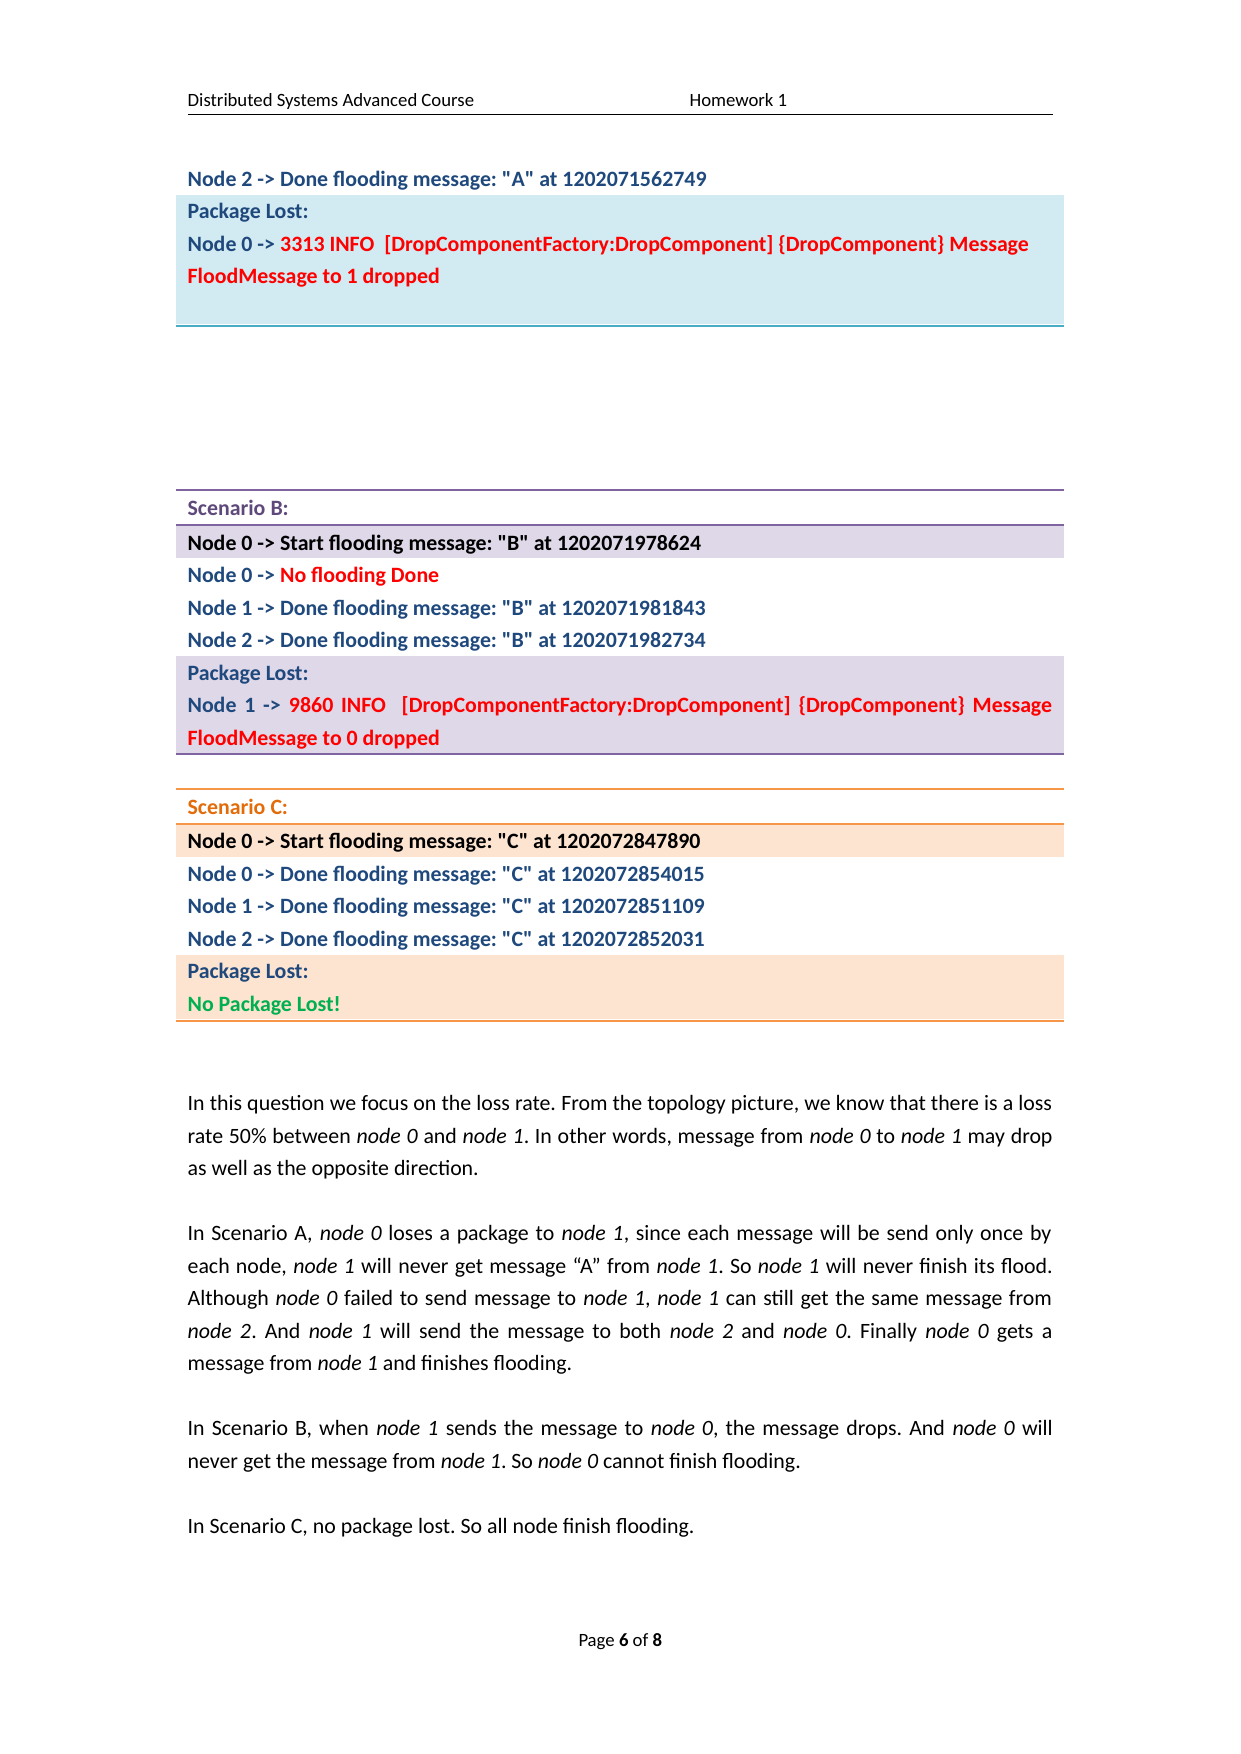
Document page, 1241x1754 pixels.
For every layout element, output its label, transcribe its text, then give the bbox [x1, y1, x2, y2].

text In Scenario A, node 0 loses a package to node 1, since each message will be send only once by each node, node 1 will never get message “A” from node 1. So node 1 will never finish its flood. Although node 0 failed to send message to node 1, node 1 can still get the same message from node 2. And node 1 will send the message to both node 2 and node 0. Finally node 0 gets a message from node 1 and finishes flooding. [187, 1217, 1053, 1379]
table_cell Node 0 -> Done flooding message: "C" at 1202072854015 Node 1 -> Done flooding message: "C" at 1202072851109 Node 2 -> Done flooding message: "C" at 1202072852031 [176, 857, 1064, 954]
table_cell Package Lost: Node 1 -> 9860 INFO [DropComponentFactory:DropComponent] {DropComponent} Message FloodMessage to 0 dropped [176, 656, 1064, 753]
text In this question we focus on the loss rate. From the topology picture, we know that there is a loss rate 50% between node 0 and node 1. In other words, message from node 0 to node 1 may drop as well as the opposite direction. [187, 1087, 1053, 1184]
table_cell Package Lost: No Package Lost! [176, 955, 1064, 1019]
table_header Scenario B: [176, 491, 1064, 524]
text In Scenario C, no package lost. So all node finish flooding. [187, 1509, 1053, 1542]
table_cell Node 0 -> No flooding Done Node 1 -> Done flooding message: "B" at 1202071981843 Node 2 -> Done flooding message: "B" at 1202071982734 [176, 558, 1064, 656]
table_cell Node 0 -> Start flooding message: "B" at 1202071978624 [176, 526, 1064, 558]
table_header Scenario C: [176, 790, 1064, 822]
table_cell Node 0 -> Start flooding message: "C" at 1202072847890 [176, 825, 1064, 857]
text In Scenario B, when node 1 sends the message to node 0, the message drops. And node 0 will never get the message from node 1. So node 0 cannot finish flooding. [187, 1412, 1053, 1477]
table_cell Package Lost: Node 0 -> 3313 INFO [DropComponentFactory:DropComponent] {DropComponent} Message FloodMessage to 1 dropped [176, 195, 1064, 324]
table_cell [176, 162, 1064, 194]
